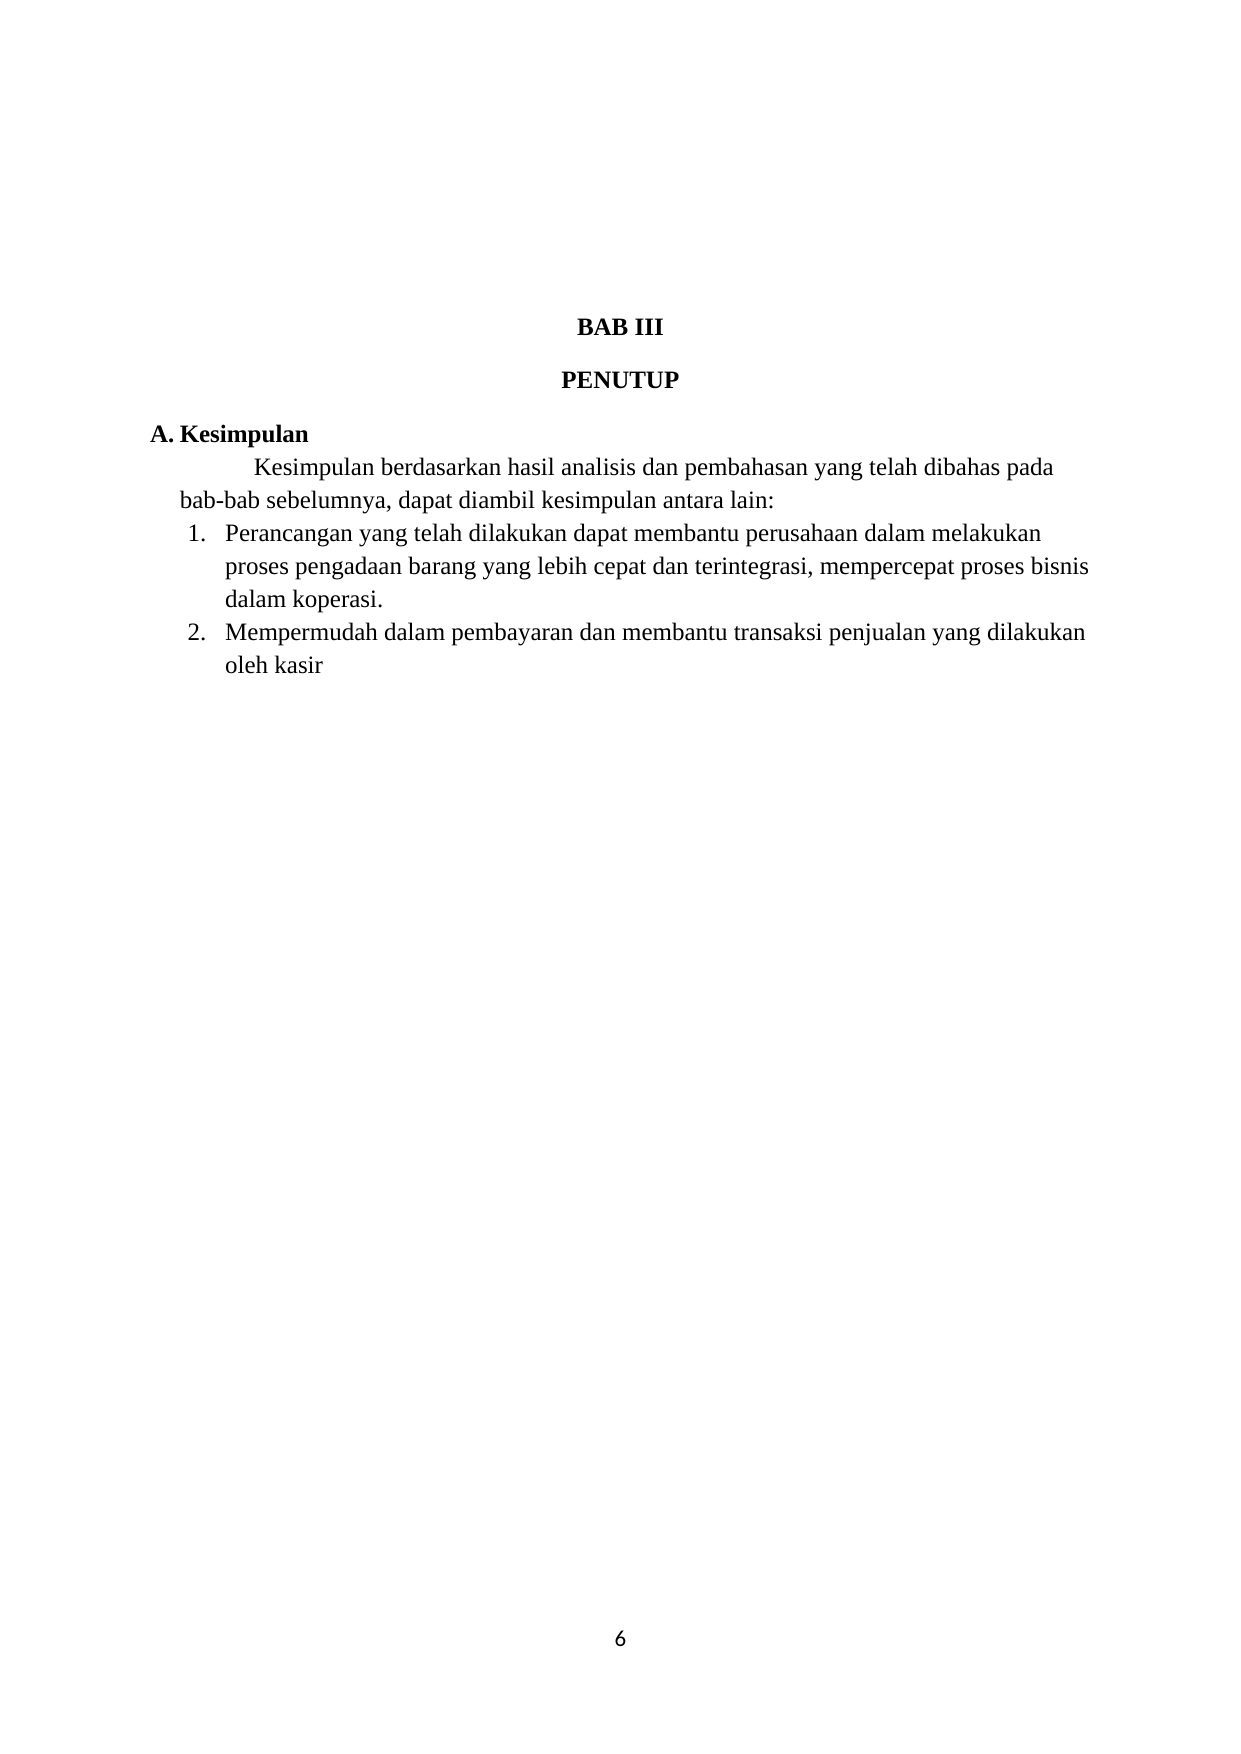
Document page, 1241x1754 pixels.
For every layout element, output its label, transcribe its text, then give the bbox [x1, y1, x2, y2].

list Kesimpulan [150, 419, 1090, 448]
list Mempermudah dalam pembayaran dan membantu transaksi penjualan yang dilakukan oleh kasir [187, 617, 1090, 679]
text BAB III [150, 312, 1090, 340]
list Perancangan yang telah dilakukan dapat membantu perusahaan dalam melakukan proses pengadaan barang yang lebih cepat dan terintegrasi, mempercepat proses bisnis dalam koperasi. [187, 518, 1090, 613]
list Kesimpulan berdasarkan hasil analisis dan pembahasan yang telah dibahas pada bab-bab sebelumnya, dapat diambil kesimpulan antara lain: [179, 452, 1090, 514]
text PENUTUP [150, 365, 1090, 394]
